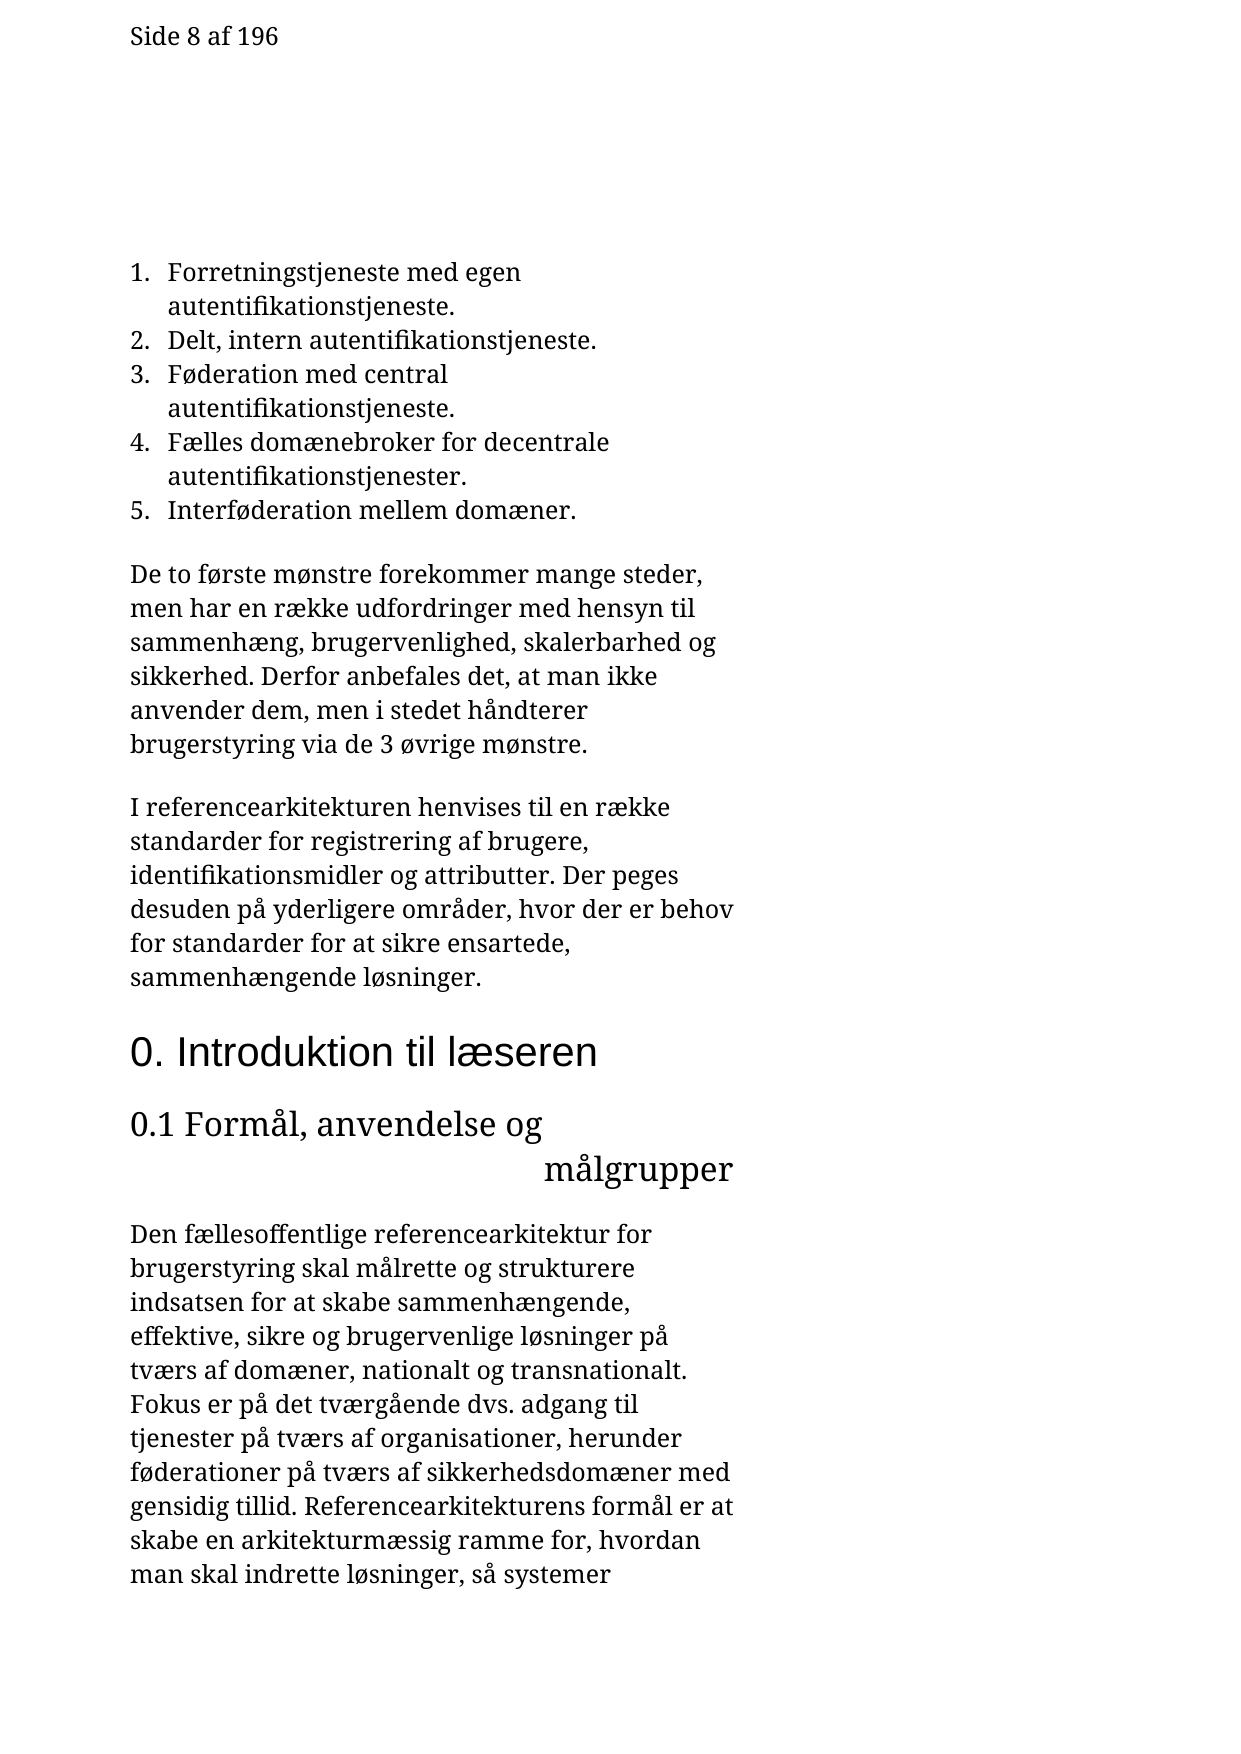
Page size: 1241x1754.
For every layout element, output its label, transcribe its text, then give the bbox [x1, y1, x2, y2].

subtitle Formål, anvendelse og målgrupper [130, 1100, 738, 1191]
list Fælles domænebroker for decentrale autentifikationstjenester. [130, 425, 738, 493]
text De to første mønstre forekommer mange steder, men har en række udfordringer med hensyn til sammenhæng, brugervenlighed, skalerbarhed og sikkerhed. Derfor anbefales det, at man ikke anvender dem, men i stedet håndterer brugerstyring via de 3 øvrige mønstre. [130, 556, 738, 761]
list Interføderation mellem domæner. [130, 493, 738, 527]
list Føderation med central autentifikationstjeneste. [130, 357, 738, 425]
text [130, 1216, 738, 1591]
subtitle Introduktion til læseren [130, 1023, 738, 1075]
list Forretningstjeneste med egen autentifikationstjeneste. [130, 254, 738, 323]
text I referencearkitekturen henvises til en række standarder for registrering af brugere, identifikationsmidler og attributter. Der peges desuden på yderligere områder, hvor der er behov for standarder for at sikre ensartede, sammenhængende løsninger. [130, 790, 738, 994]
list Delt, intern autentifikationstjeneste. [130, 323, 738, 357]
